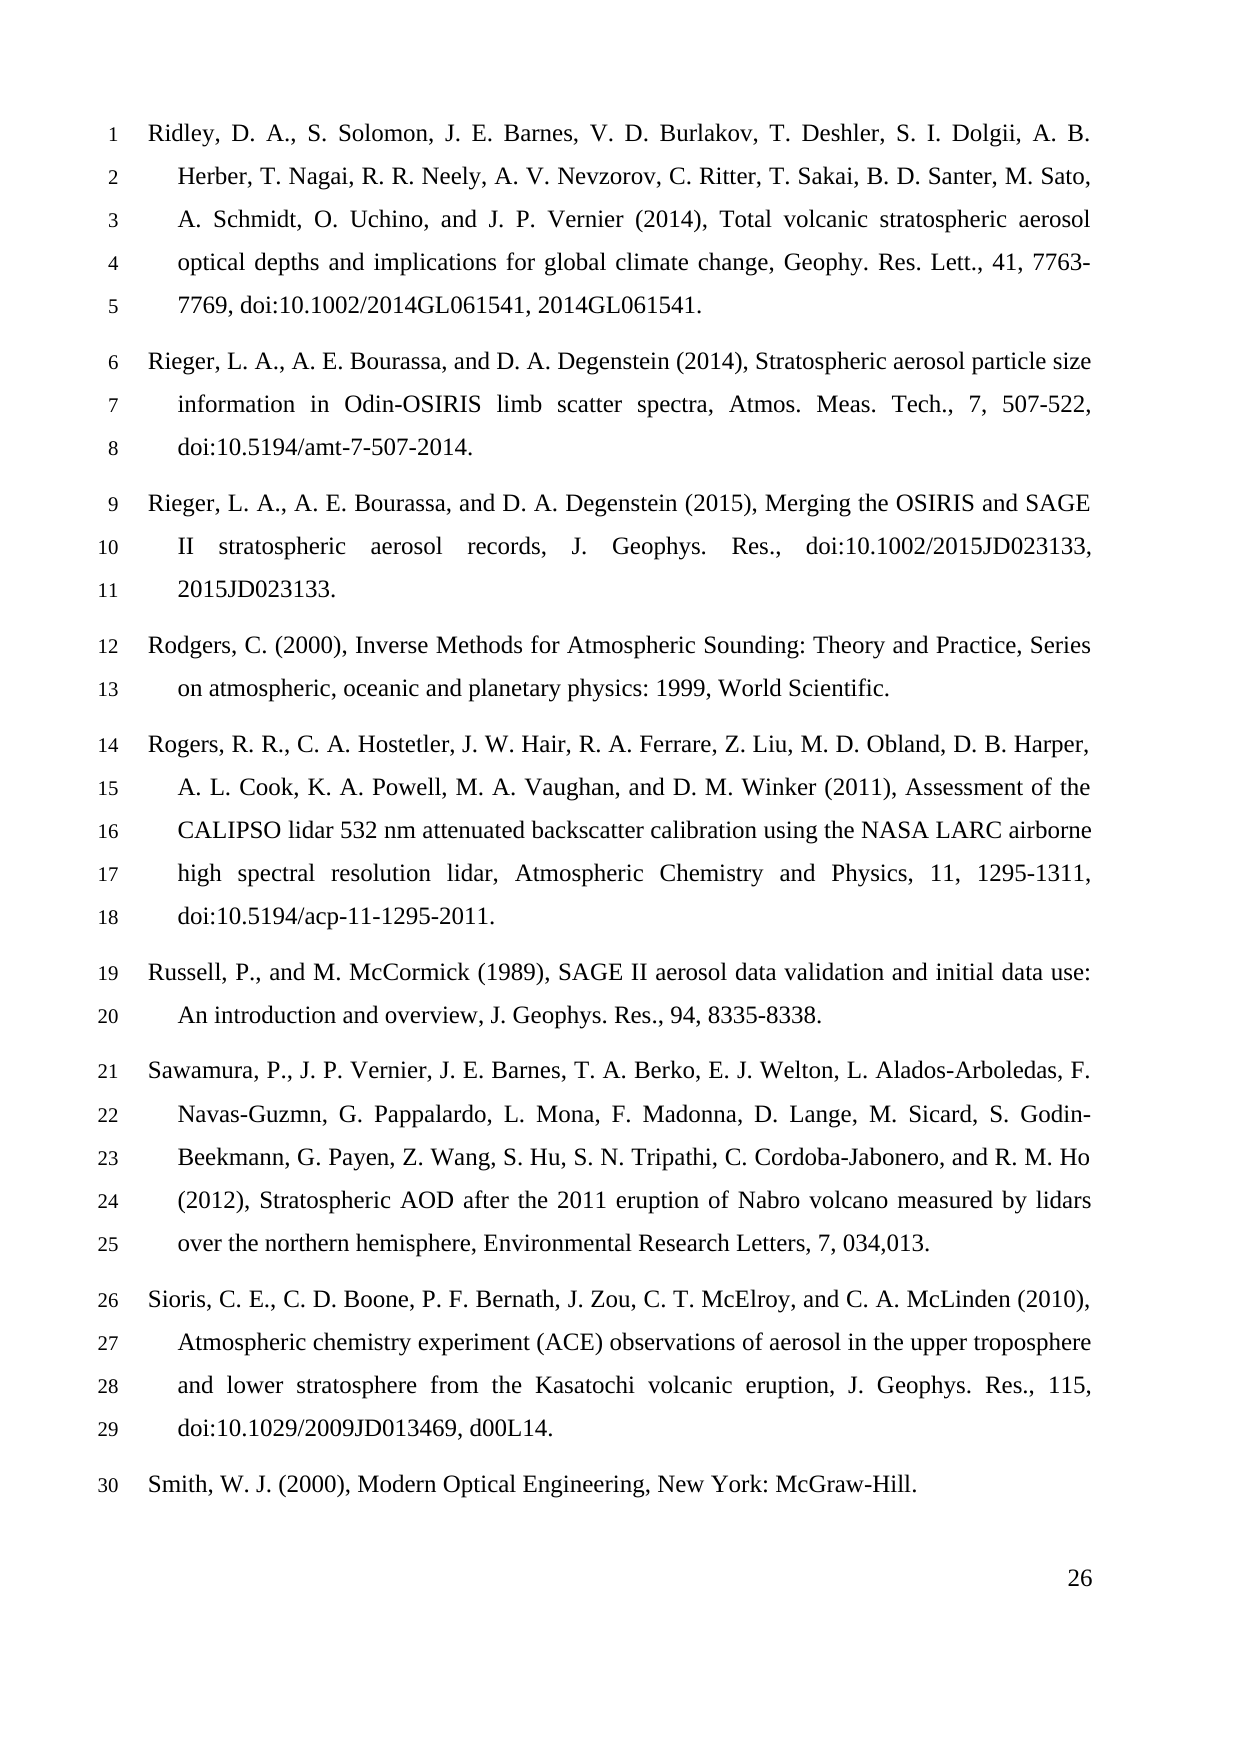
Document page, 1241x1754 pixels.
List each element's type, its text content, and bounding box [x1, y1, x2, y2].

text Sawamura, P., J. P. Vernier, J. E. Barnes, T. A. Berko, E. J. Welton, L. Alados-Arboledas, F. Navas-Guzmn, G. Pappalardo, L. Mona, F. Madonna, D. Lange, M. Sicard, S. Godin-Beekmann, G. Payen, Z. Wang, S. Hu, S. N. Tripathi, C. Cordoba-Jabonero, and R. M. Ho (2012), Stratospheric AOD after the 2011 eruption of Nabro volcano measured by lidars over the northern hemisphere, Environmental Research Letters, 7, 034,013. [148, 1056, 1092, 1257]
text Rieger, L. A., A. E. Bourassa, and D. A. Degenstein (2015), Merging the OSIRIS and SAGE II stratospheric aerosol records, J. Geophys. Res., doi:10.1002/2015JD023133, 2015JD023133. [148, 488, 1092, 603]
text Russell, P., and M. McCormick (1989), SAGE II aerosol data validation and initial data use: An introduction and overview, J. Geophys. Res., 94, 8335-8338. [148, 957, 1092, 1029]
text Ridley, D. A., S. Solomon, J. E. Barnes, V. D. Burlakov, T. Deshler, S. I. Dolgii, A. B. Herber, T. Nagai, R. R. Neely, A. V. Nevzorov, C. Ritter, T. Sakai, B. D. Santer, M. Sato, A. Schmidt, O. Uchino, and J. P. Vernier (2014), Total volcanic stratospheric aerosol optical depths and implications for global climate change, Geophy. Res. Lett., 41, 7763-7769, doi:10.1002/2014GL061541, 2014GL061541. [148, 118, 1092, 319]
text Rieger, L. A., A. E. Bourassa, and D. A. Degenstein (2014), Stratospheric aerosol particle size information in Odin-OSIRIS limb scatter spectra, Atmos. Meas. Tech., 7, 507-522, doi:10.5194/amt-7-507-2014. [148, 346, 1092, 461]
text Rodgers, C. (2000), Inverse Methods for Atmospheric Sounding: Theory and Practice, Series on atmospheric, oceanic and planetary physics: 1999, World Scientific. [148, 630, 1092, 702]
text Rogers, R. R., C. A. Hostetler, J. W. Hair, R. A. Ferrare, Z. Liu, M. D. Obland, D. B. Harper, A. L. Cook, K. A. Powell, M. A. Vaughan, and D. M. Winker (2011), Assessment of the CALIPSO lidar 532 nm attenuated backscatter calibration using the NASA LARC airborne high spectral resolution lidar, Atmospheric Chemistry and Physics, 11, 1295-1311, doi:10.5194/acp-11-1295-2011. [148, 729, 1092, 930]
text Smith, W. J. (2000), Modern Optical Engineering, New York: McGraw-Hill. [148, 1469, 1092, 1497]
text Sioris, C. E., C. D. Boone, P. F. Bernath, J. Zou, C. T. McElroy, and C. A. McLinden (2010), Atmospheric chemistry experiment (ACE) observations of aerosol in the upper troposphere and lower stratosphere from the Kasatochi volcanic eruption, J. Geophys. Res., 115, doi:10.1029/2009JD013469, d00L14. [148, 1284, 1092, 1442]
